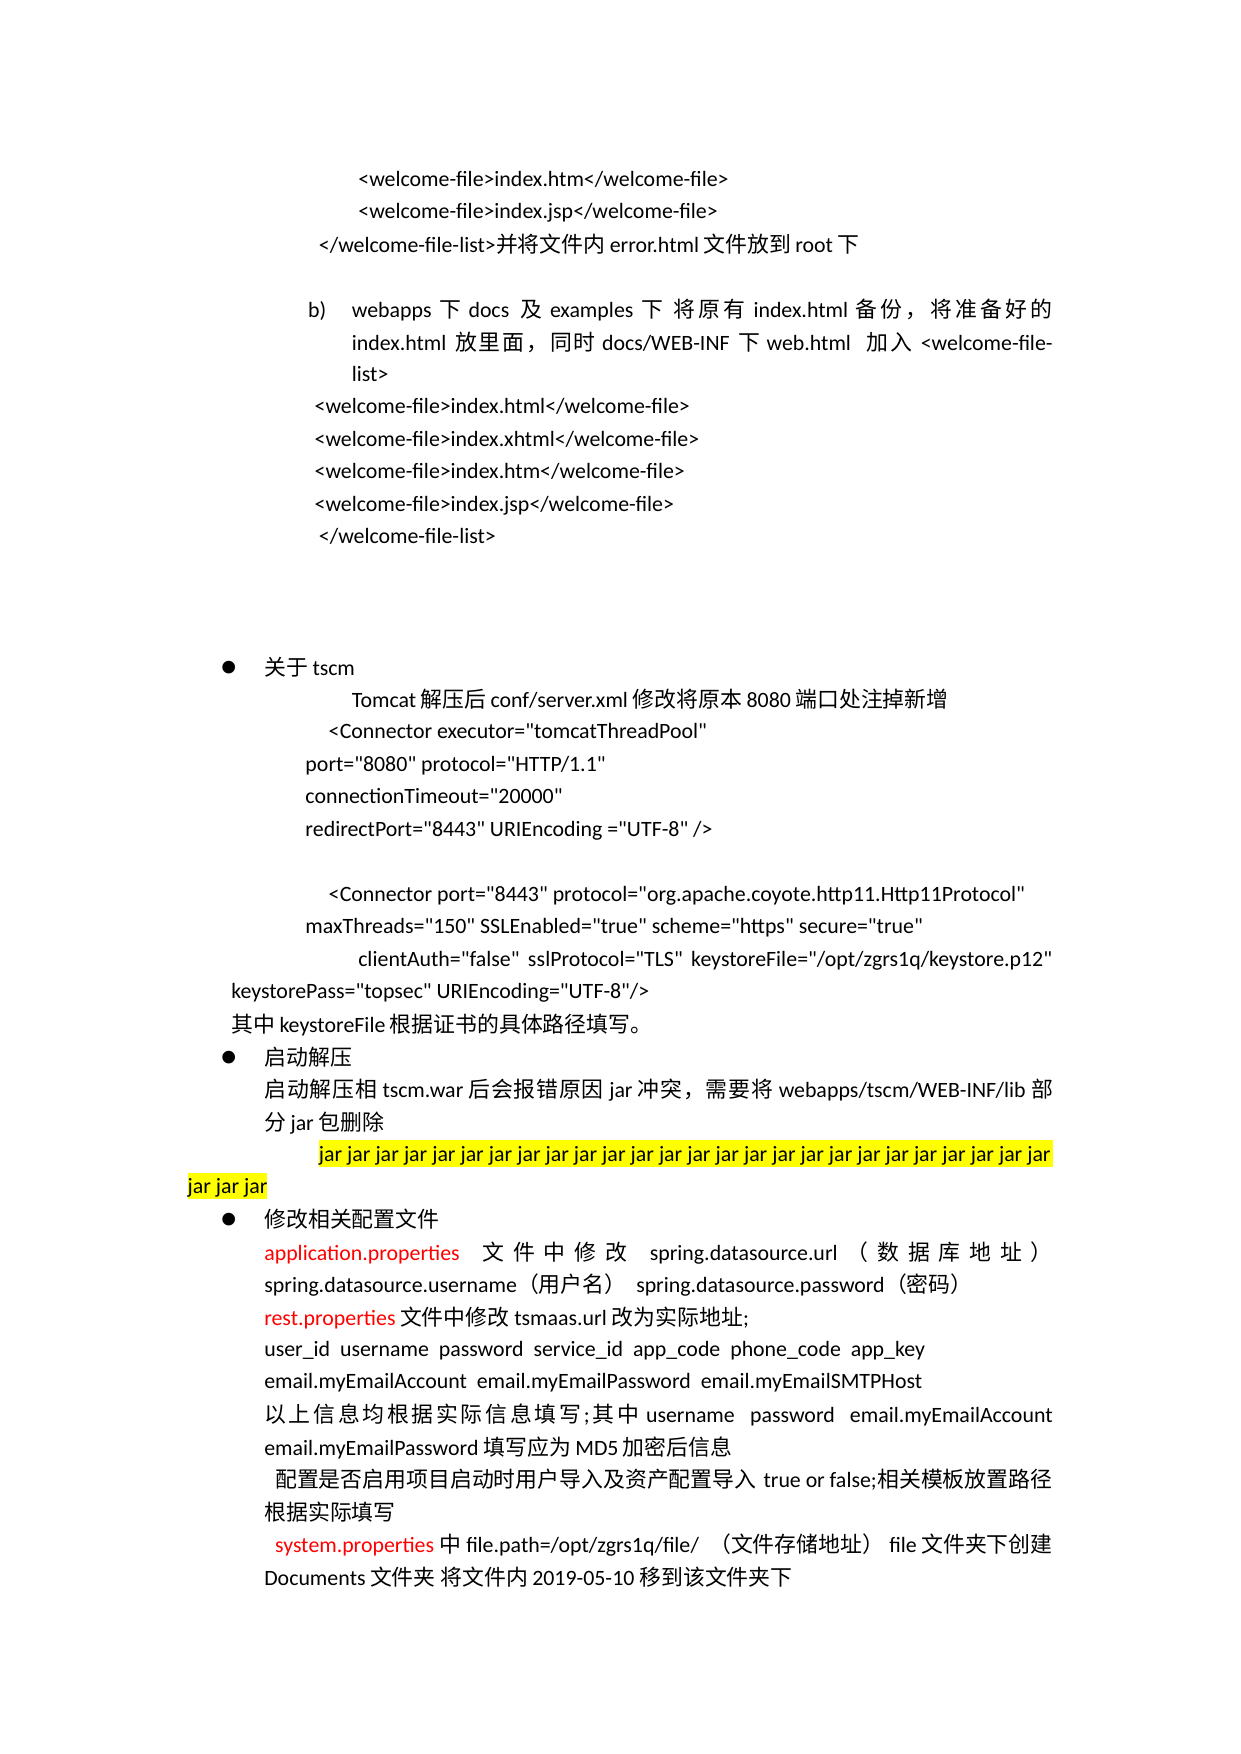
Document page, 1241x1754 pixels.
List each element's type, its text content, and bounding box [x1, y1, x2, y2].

list 关于tscm [220, 649, 1053, 682]
text rest.properties文件中修改 tsmaas.url 改为实际地址; [264, 1299, 1053, 1332]
list Tomcat解压后conf/server.xml 修改将原本8080端口处注掉新增 [352, 682, 1053, 714]
list <welcome-file>index.html</welcome-file> [275, 389, 1053, 422]
text redirectPort="8443" URIEncoding ="UTF-8" /> [231, 812, 1053, 844]
list <welcome-file>index.htm</welcome-file> [275, 454, 1053, 487]
text clientAuth="false" sslProtocol="TLS" keystoreFile="/opt/zgrs1q/keystore.p12" keystorePass="topsec" URIEncoding="UTF-8"/> [231, 942, 1053, 1007]
text <Connector executor="tomcatThreadPool" [275, 714, 1053, 747]
list 修改相关配置文件 [220, 1202, 1053, 1234]
list webapps下docs 及examples下 将原有index.html备份，将准备好的index.html 放里面，同时docs/WEB-INF 下web.html 加入 <welcome-file-list> [308, 292, 1053, 389]
text maxThreads="150" SSLEnabled="true" scheme="https" secure="true" [231, 909, 1053, 942]
list <welcome-file>index.jsp</welcome-file> [275, 194, 1053, 227]
text system.properties 中 file.path=/opt/zgrs1q/file/ （文件存储地址） file文件夹下创建Documents文件夹 将文件内2019-05-10 移到该文件夹下 [264, 1527, 1053, 1592]
list </welcome-file-list> [275, 519, 1053, 552]
text 以上信息均根据实际信息填写;其中username password email.myEmailAccount email.myEmailPassword 填写应为MD5加密后信息 [264, 1397, 1053, 1462]
list <welcome-file>index.xhtml</welcome-file> [275, 422, 1053, 454]
text <Connector port="8443" protocol="org.apache.coyote.http11.Http11Protocol" [231, 877, 1053, 909]
list <welcome-file>index.jsp</welcome-file> [275, 487, 1053, 519]
text 启动解压相tscm.war后会报错原因jar冲突，需要将webapps/tscm/WEB-INF/lib部分jar包删除 [264, 1072, 1053, 1137]
text application.properties 文件中修改 spring.datasource.url（数据库地址） spring.datasource.username（用户名） spring.datasource.password（密码） [264, 1234, 1053, 1299]
text jar jar jar jar jar jar jar jar jar jar jar jar jar jar jar jar jar jar jar jar jar jar jar jar jar jar jar jar jar [187, 1137, 1053, 1202]
text connectionTimeout="20000" [231, 779, 1053, 812]
text 配置是否启用项目启动时用户导入及资产配置导入 true or false;相关模板放置路径根据实际填写 [264, 1462, 1053, 1527]
list 启动解压 [220, 1039, 1053, 1072]
list </welcome-file-list>并将文件内error.html文件放到root下 [275, 227, 1053, 259]
list <welcome-file>index.htm</welcome-file> [275, 162, 1053, 194]
text port="8080" protocol="HTTP/1.1" [231, 747, 1053, 779]
text 其中keystoreFile根据证书的具体路径填写。 [231, 1007, 1053, 1039]
text user_id username password service_id app_code phone_code app_key [264, 1332, 1053, 1364]
text email.myEmailAccount email.myEmailPassword email.myEmailSMTPHost [264, 1364, 1053, 1397]
